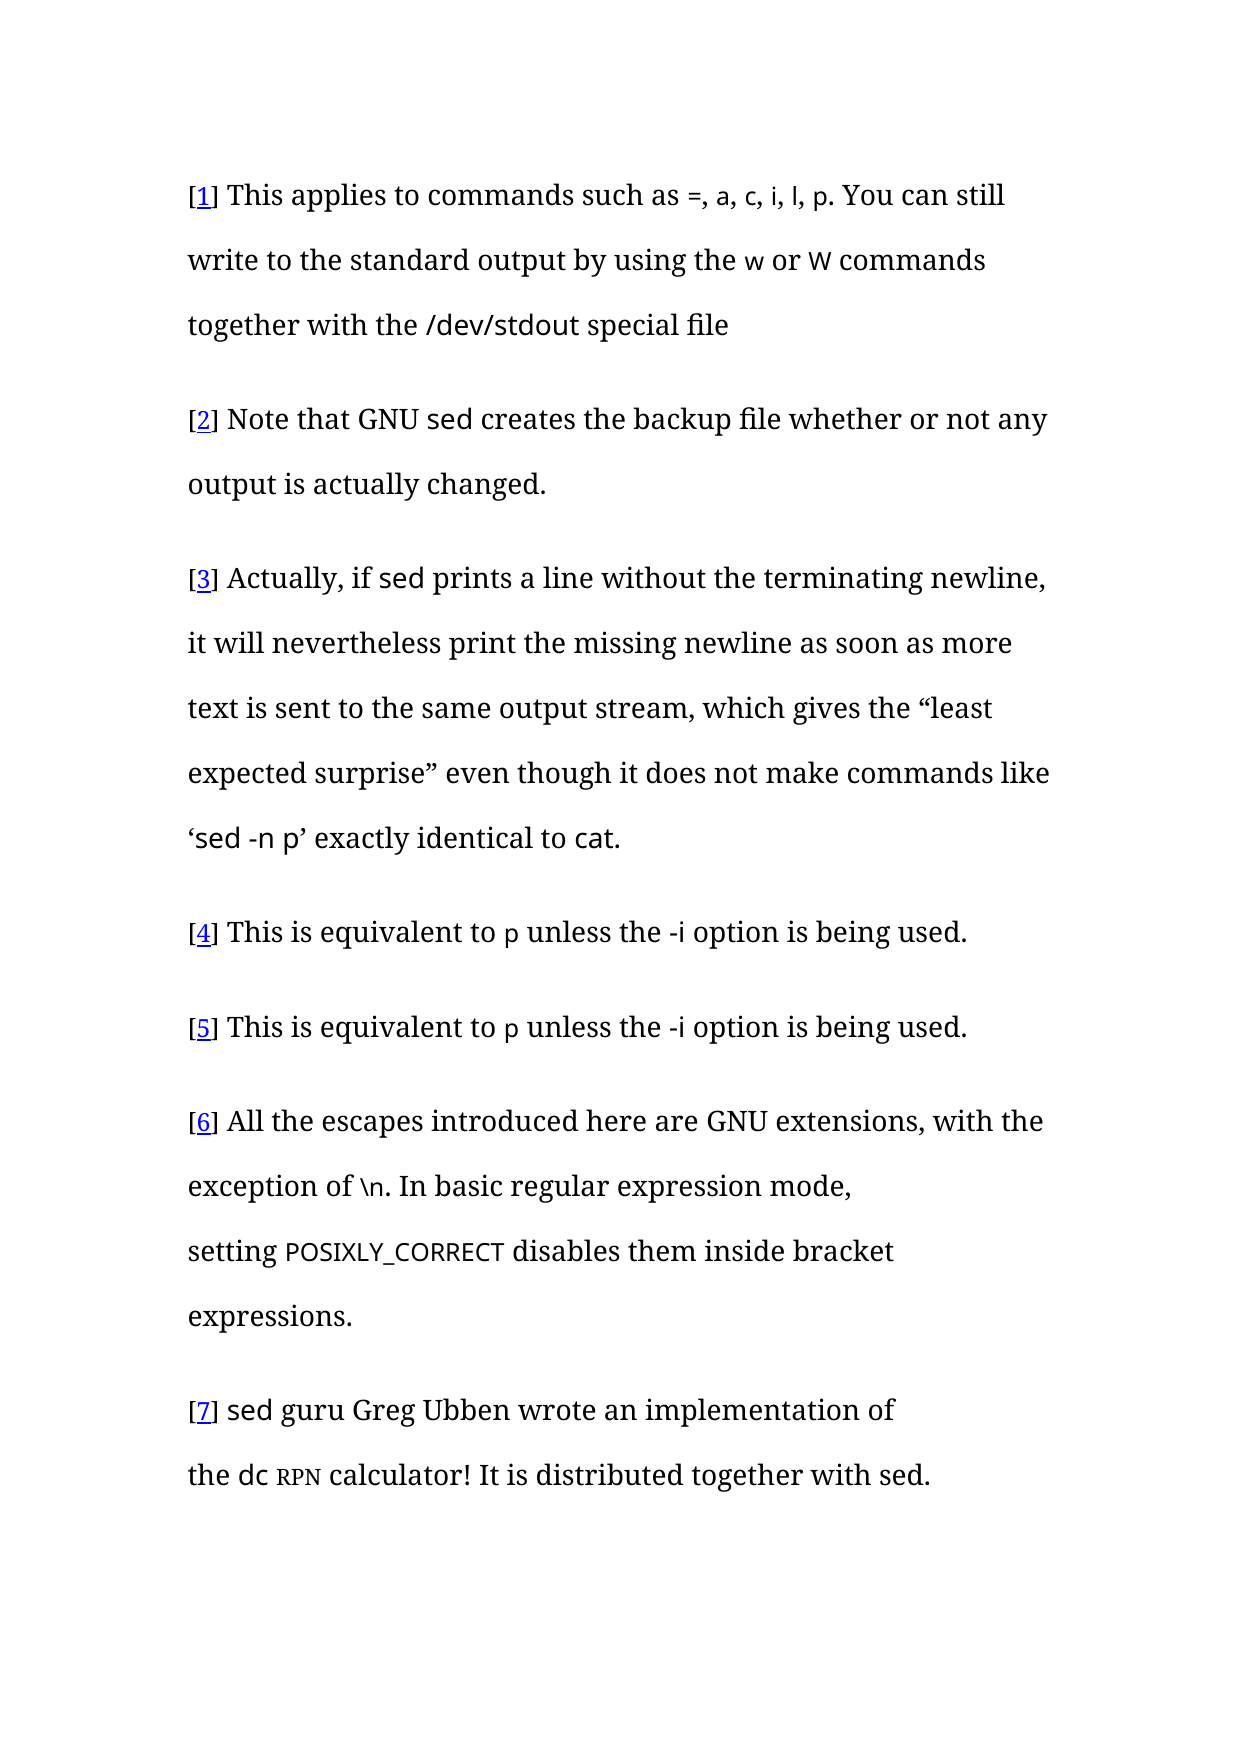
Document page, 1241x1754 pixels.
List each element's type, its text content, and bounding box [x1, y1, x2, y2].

text [1] This applies to commands such as =, a, c, i, l, p. You can still write to the standard output by using the w or W commands together with the /dev/stdout special file [187, 162, 1053, 357]
text [3] Actually, if sed prints a line without the terminating newline, it will nevertheless print the missing newline as soon as more text is sent to the same output stream, which gives the “least expected surprise” even though it does not make commands like ‘sed -n p’ exactly identical to cat. [187, 545, 1053, 870]
text [2] Note that GNU sed creates the backup file whether or not any output is actually changed. [187, 386, 1053, 516]
text [6] All the escapes introduced here are GNU extensions, with the exception of \n. In basic regular expression mode, setting POSIXLY_CORRECT disables them inside bracket expressions. [187, 1088, 1053, 1348]
text [7] sed guru Greg Ubben wrote an implementation of the dc rpn calculator! It is distributed together with sed. [187, 1377, 1053, 1507]
text [4] This is equivalent to p unless the -i option is being used. [187, 899, 1053, 964]
text [5] This is equivalent to p unless the -i option is being used. [187, 994, 1053, 1059]
